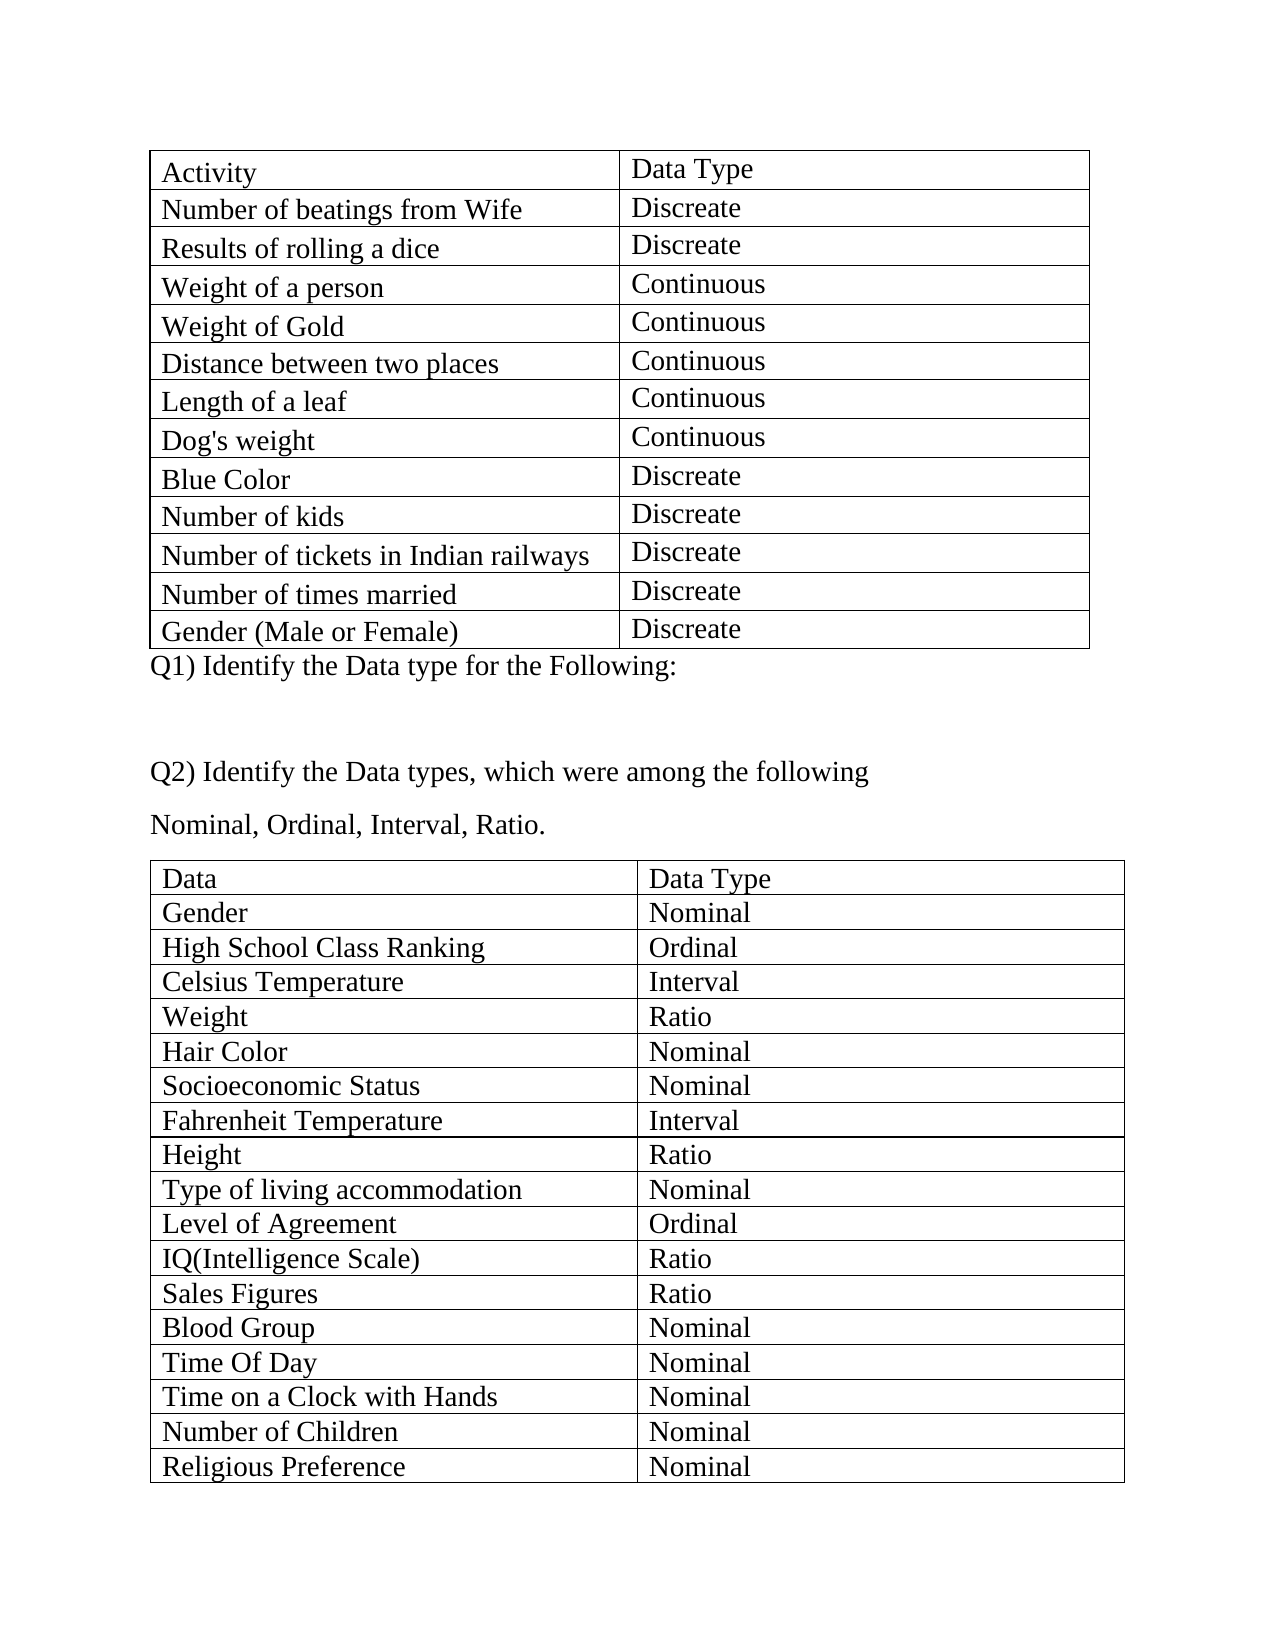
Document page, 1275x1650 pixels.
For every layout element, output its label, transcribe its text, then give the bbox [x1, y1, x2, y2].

table_cell Weight [151, 999, 637, 1033]
table_header Data Type [620, 151, 1089, 189]
table_cell Ratio [638, 999, 1124, 1033]
table_cell Discreate [620, 497, 1089, 533]
table_cell Nominal [638, 1068, 1124, 1102]
table_cell Continuous [620, 419, 1089, 457]
table_cell Religious Preference [151, 1449, 637, 1482]
table_header Data Type [638, 861, 1124, 894]
table_cell Ratio [638, 1276, 1124, 1309]
table_cell Nominal [638, 1414, 1124, 1448]
text Nominal, Ordinal, Interval, Ratio. [150, 807, 1125, 841]
table_cell Height [151, 1138, 637, 1171]
table_cell Number of times married [151, 573, 619, 610]
table_cell Nominal [638, 1380, 1124, 1413]
table_cell Number of beatings from Wife [151, 190, 619, 226]
table_cell Gender [151, 895, 637, 929]
table_cell Type of living accommodation [151, 1172, 637, 1206]
table_cell Nominal [638, 1449, 1124, 1482]
table_cell Gender (Male or Female) [151, 611, 619, 647]
table_cell Nominal [638, 1310, 1124, 1344]
table_cell Socioeconomic Status [151, 1068, 637, 1102]
table_cell Number of tickets in Indian railways [151, 534, 619, 572]
table_cell Interval [638, 965, 1124, 998]
table_cell Discreate [620, 611, 1089, 647]
table_cell Length of a leaf [151, 380, 619, 418]
table_cell Discreate [620, 534, 1089, 572]
table_cell Distance between two places [151, 343, 619, 379]
table_cell Nominal [638, 1345, 1124, 1378]
table_cell Ratio [638, 1138, 1124, 1171]
table_cell Nominal [638, 895, 1124, 929]
table_cell Nominal [638, 1172, 1124, 1206]
table_cell Continuous [620, 343, 1089, 379]
table_cell Weight of Gold [151, 305, 619, 342]
table_cell Sales Figures [151, 1276, 637, 1309]
table_cell Level of Agreement [151, 1207, 637, 1240]
table_cell Continuous [620, 380, 1089, 418]
table_cell Weight of a person [151, 266, 619, 303]
table_cell High School Class Ranking [151, 930, 637, 963]
table_cell Number of Children [151, 1414, 637, 1448]
table_cell Nominal [638, 1034, 1124, 1067]
table_cell Hair Color [151, 1034, 637, 1067]
table_cell Time Of Day [151, 1345, 637, 1378]
table_cell Continuous [620, 266, 1089, 303]
table_cell Results of rolling a dice [151, 227, 619, 265]
table_cell Time on a Clock with Hands [151, 1380, 637, 1413]
table_cell Discreate [620, 227, 1089, 265]
table_cell Blood Group [151, 1310, 637, 1344]
table_cell Number of kids [151, 497, 619, 533]
table_cell Discreate [620, 458, 1089, 496]
table_cell Dog's weight [151, 419, 619, 457]
table_cell Discreate [620, 190, 1089, 226]
table_header Activity [151, 151, 619, 189]
table_cell Celsius Temperature [151, 965, 637, 998]
table_cell Discreate [620, 573, 1089, 610]
table_cell Ratio [638, 1241, 1124, 1275]
table_cell Fahrenheit Temperature [151, 1103, 637, 1136]
text Q1) Identify the Data type for the Following: [150, 648, 1125, 682]
table_cell Interval [638, 1103, 1124, 1136]
text Q2) Identify the Data types, which were among the following [150, 754, 1125, 788]
table_cell IQ(Intelligence Scale) [151, 1241, 637, 1275]
table_cell Blue Color [151, 458, 619, 496]
table_cell Ordinal [638, 1207, 1124, 1240]
table_cell Continuous [620, 305, 1089, 342]
table_header Data [151, 861, 637, 894]
table_cell Ordinal [638, 930, 1124, 963]
